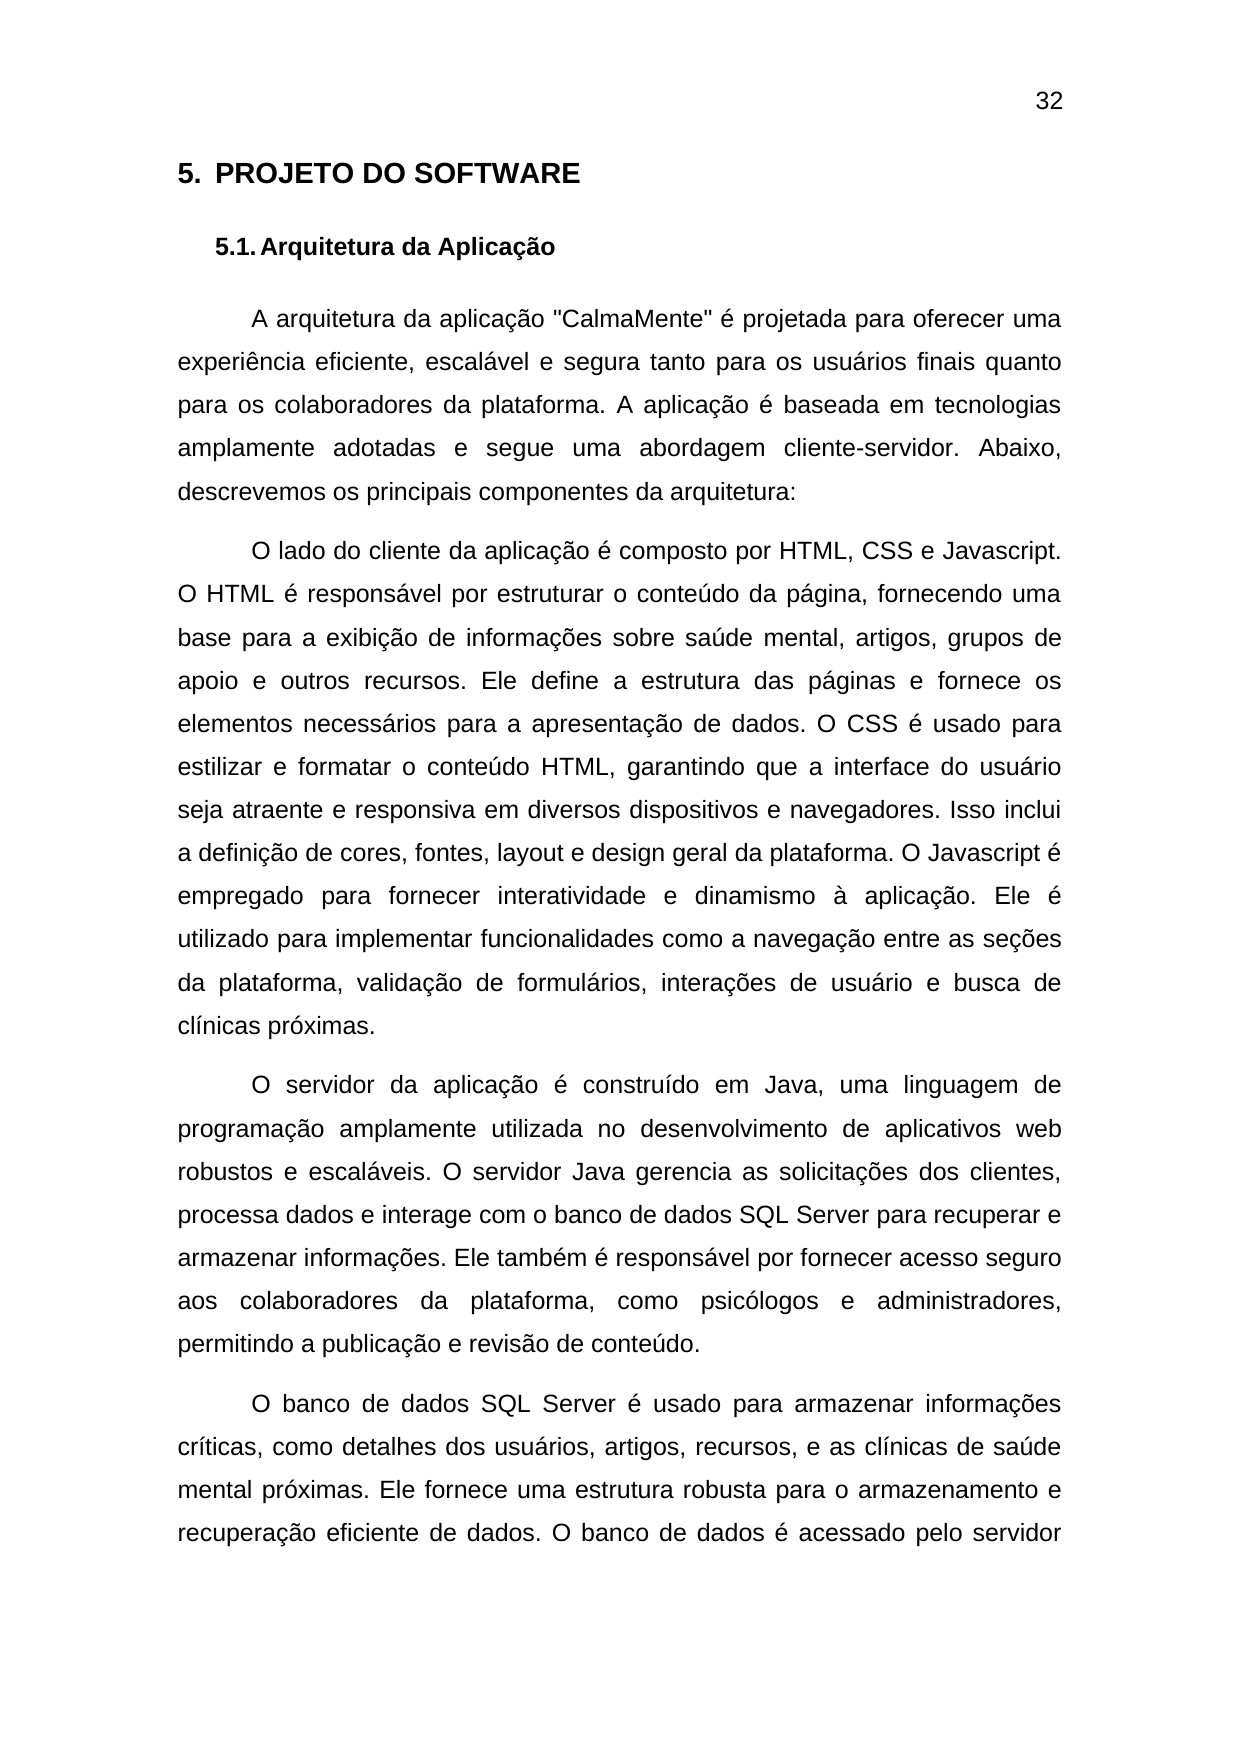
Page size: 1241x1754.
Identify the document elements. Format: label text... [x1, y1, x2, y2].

subtitle PROJETO DO SOFTWARE [177, 156, 1063, 190]
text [177, 1389, 1063, 1547]
text O servidor da aplicação é construído em Java, uma linguagem de programação amplamente utilizada no desenvolvimento de aplicativos web robustos e escaláveis. O servidor Java gerencia as solicitações dos clientes, processa dados e interage com o banco de dados SQL Server para recuperar e armazenar informações. Ele também é responsável por fornecer acesso seguro aos colaboradores da plataforma, como psicólogos e administradores, permitindo a publicação e revisão de conteúdo. [177, 1070, 1063, 1358]
text A arquitetura da aplicação "CalmaMente" é projetada para oferecer uma experiência eficiente, escalável e segura tanto para os usuários finais quanto para os colaboradores da plataforma. A aplicação é baseada em tecnologias amplamente adotadas e segue uma abordagem cliente-servidor. Abaixo, descrevemos os principais componentes da arquitetura: [177, 304, 1063, 505]
subtitle Arquitetura da Aplicação [215, 232, 1063, 260]
text O lado do cliente da aplicação é composto por HTML, CSS e Javascript. O HTML é responsável por estruturar o conteúdo da página, fornecendo uma base para a exibição de informações sobre saúde mental, artigos, grupos de apoio e outros recursos. Ele define a estrutura das páginas e fornece os elementos necessários para a apresentação de dados. O CSS é usado para estilizar e formatar o conteúdo HTML, garantindo que a interface do usuário seja atraente e responsiva em diversos dispositivos e navegadores. Isso inclui a definição de cores, fontes, layout e design geral da plataforma. O Javascript é empregado para fornecer interatividade e dinamismo à aplicação. Ele é utilizado para implementar funcionalidades como a navegação entre as seções da plataforma, validação de formulários, interações de usuário e busca de clínicas próximas. [177, 536, 1063, 1039]
